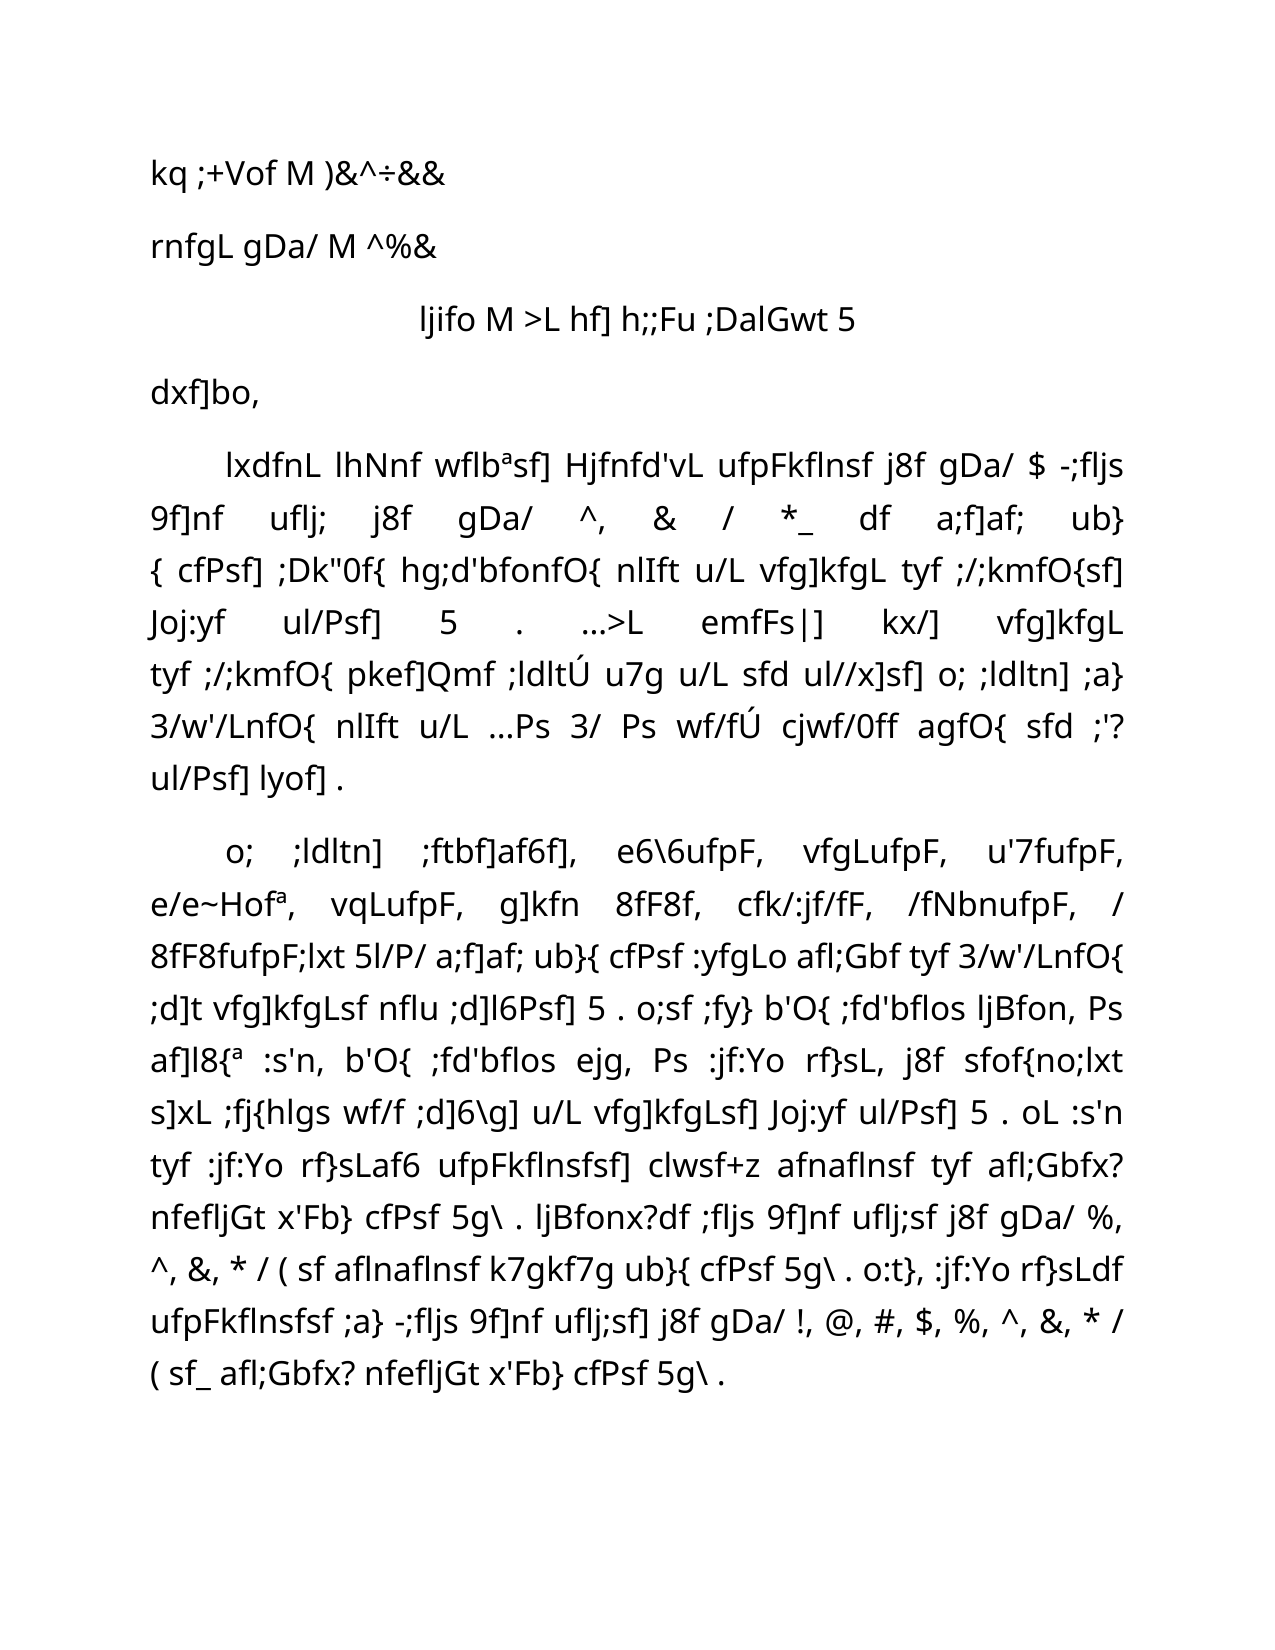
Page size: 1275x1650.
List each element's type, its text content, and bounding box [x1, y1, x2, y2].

text kq ;+Vof M )&^÷&& [150, 150, 1125, 195]
text lxdfnL lhNnf wflbªsf] Hjfnfd'vL ufpFkflnsf j8f gDa/ $ -;fljs 9f]nf uflj; j8f gDa/ ^, & / *_ df a;f]af; ub}{ cfPsf] ;Dk"0f{ hg;d'bfonfO{ nlIft u/L vfg]kfgL tyf ;/;kmfO{sf] Joj:yf ul/Psf] 5 . …>L emfFs|] kx/] vfg]kfgL tyf ;/;kmfO{ pkef]Qmf ;ldltÚ u7g u/L sfd ul//x]sf] o; ;ldltn] ;a} 3/w'/LnfO{ nlIft u/L …Ps 3/ Ps wf/fÚ cjwf/0ff agfO{ sfd ;'? ul/Psf] lyof] . [150, 442, 1125, 801]
text dxf]bo, [150, 369, 1125, 414]
text ljifo M >L hf] h;;Fu ;DalGwt 5 [150, 296, 1125, 341]
text rnfgL gDa/ M ^%& [150, 223, 1125, 268]
text o; ;ldltn] ;ftbf]af6f], e6\6ufpF, vfgLufpF, u'7fufpF, e/e~Hofª, vqLufpF, g]kfn 8fF8f, cfk/:jf/fF, /fNbnufpF, / 8fF8fufpF;lxt 5l/P/ a;f]af; ub}{ cfPsf :yfgLo afl;Gbf tyf 3/w'/LnfO{ ;d]t vfg]kfgLsf nflu ;d]l6Psf] 5 . o;sf ;fy} b'O{ ;fd'bflos ljBfon, Ps af]l8{ª :s'n, b'O{ ;fd'bflos ejg, Ps :jf:Yo rf}sL, j8f sfof{no;lxt s]xL ;fj{hlgs wf/f ;d]6\g] u/L vfg]kfgLsf] Joj:yf ul/Psf] 5 . oL :s'n tyf :jf:Yo rf}sLaf6 ufpFkflnsfsf] clwsf+z afnaflnsf tyf afl;Gbfx? nfefljGt x'Fb} cfPsf 5g\ . ljBfonx?df ;fljs 9f]nf uflj;sf j8f gDa/ %, ^, &, * / ( sf aflnaflnsf k7gkf7g ub}{ cfPsf 5g\ . o:t}, :jf:Yo rf}sLdf ufpFkflnsfsf ;a} -;fljs 9f]nf uflj;sf] j8f gDa/ !, @, #, $, %, ^, &, * / ( sf_ afl;Gbfx? nfefljGt x'Fb} cfPsf 5g\ . [150, 828, 1125, 1396]
